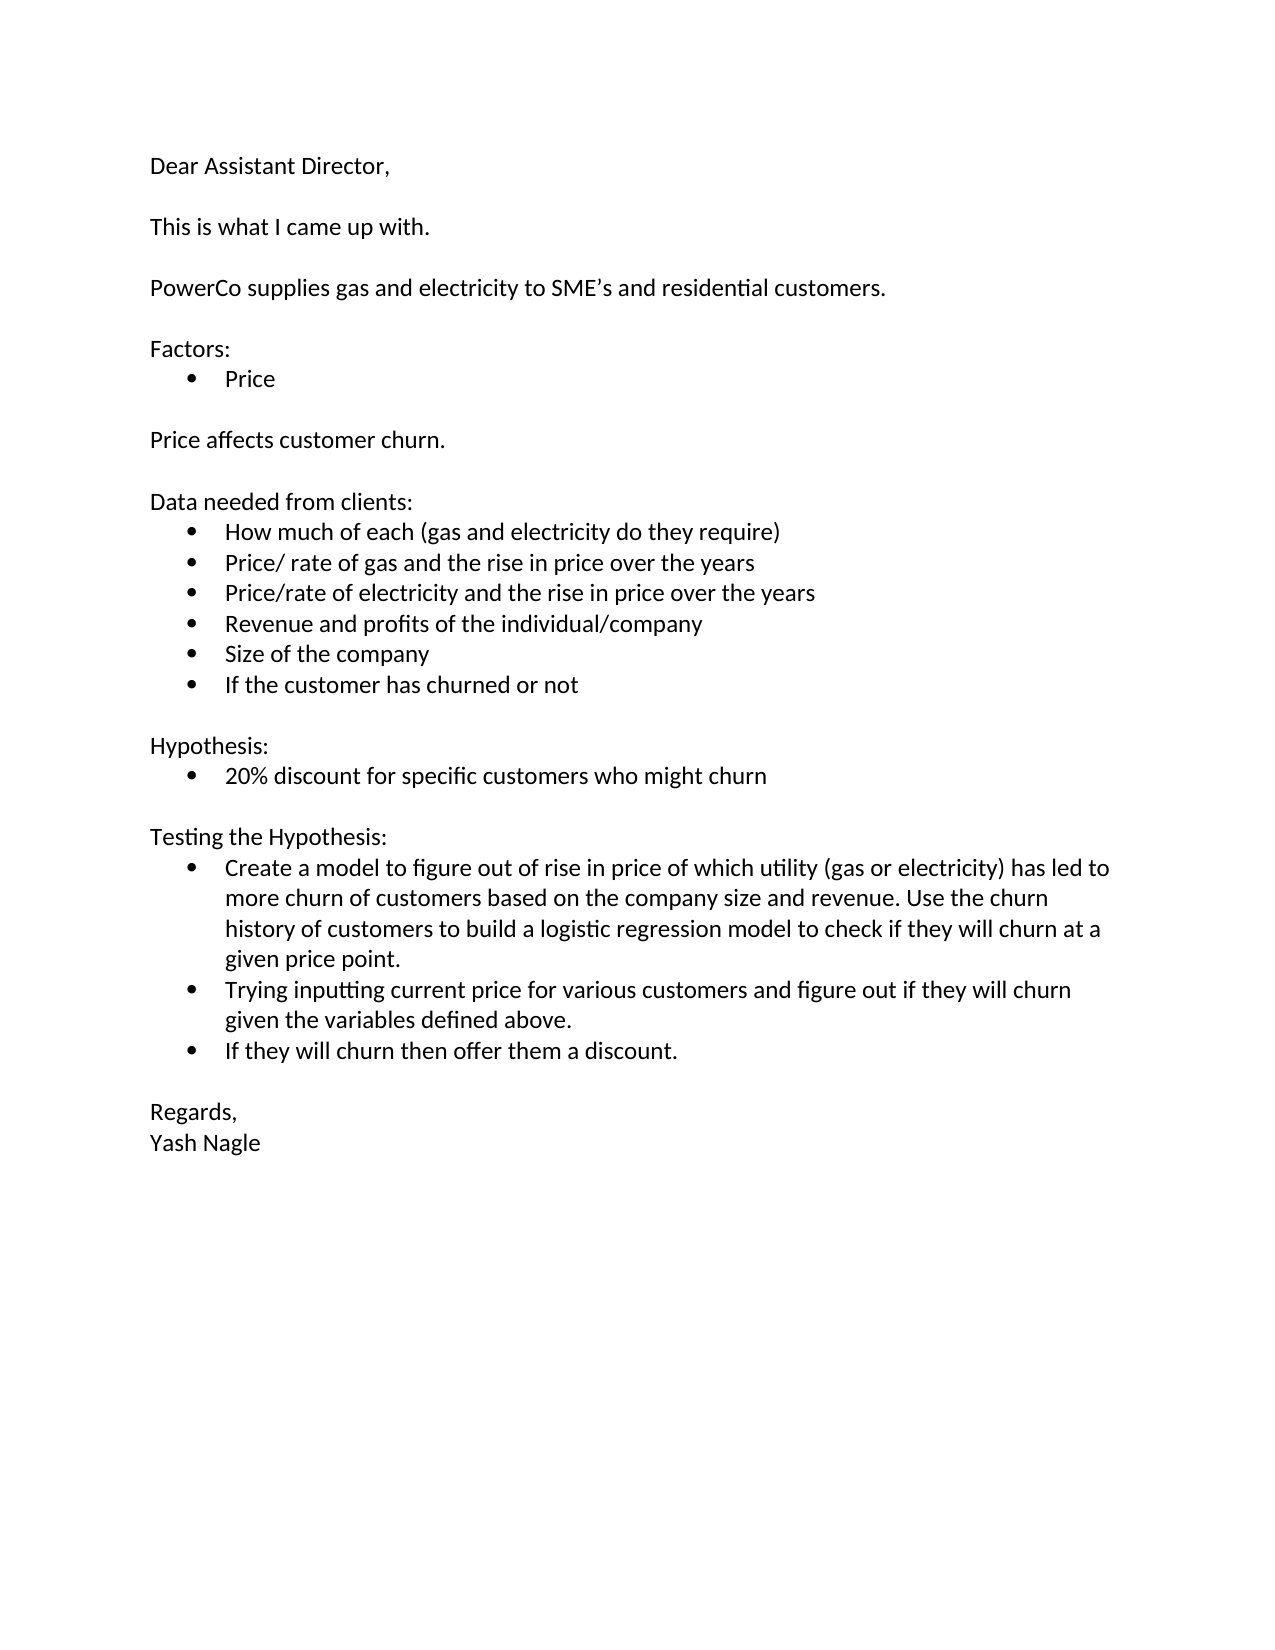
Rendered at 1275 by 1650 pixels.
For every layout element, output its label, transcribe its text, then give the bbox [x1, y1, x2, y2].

text Factors: [150, 333, 1125, 364]
text PowerCo supplies gas and electricity to SME’s and residential customers. [150, 272, 1125, 303]
list Revenue and profits of the individual/company [187, 608, 1125, 638]
text Dear Assistant Director, [150, 150, 1125, 211]
list Size of the company [187, 638, 1125, 669]
text This is what I came up with. [150, 211, 1125, 242]
text Yash Nagle [150, 1127, 1125, 1157]
list 20% discount for specific customers who might churn [187, 760, 1125, 791]
list Price/rate of electricity and the rise in price over the years [187, 577, 1125, 608]
list Price/ rate of gas and the rise in price over the years [187, 547, 1125, 577]
list If the customer has churned or not [187, 669, 1125, 699]
text Testing the Hypothesis: [150, 821, 1125, 852]
text Data needed from clients: [150, 486, 1125, 516]
list Create a model to figure out of rise in price of which utility (gas or electricity) has led to more churn of customers based on the company size and revenue. Use the churn history of customers to build a logistic regression model to check if they will churn at a given price point. [187, 852, 1125, 974]
list Price [187, 364, 1125, 394]
text Regards, [150, 1096, 1125, 1127]
text Price affects customer churn. [150, 425, 1125, 455]
list How much of each (gas and electricity do they require) [187, 516, 1125, 547]
list Trying inputting current price for various customers and figure out if they will churn given the variables defined above. [187, 974, 1125, 1035]
text Hypothesis: [150, 730, 1125, 760]
list If they will churn then offer them a discount. [187, 1035, 1125, 1066]
